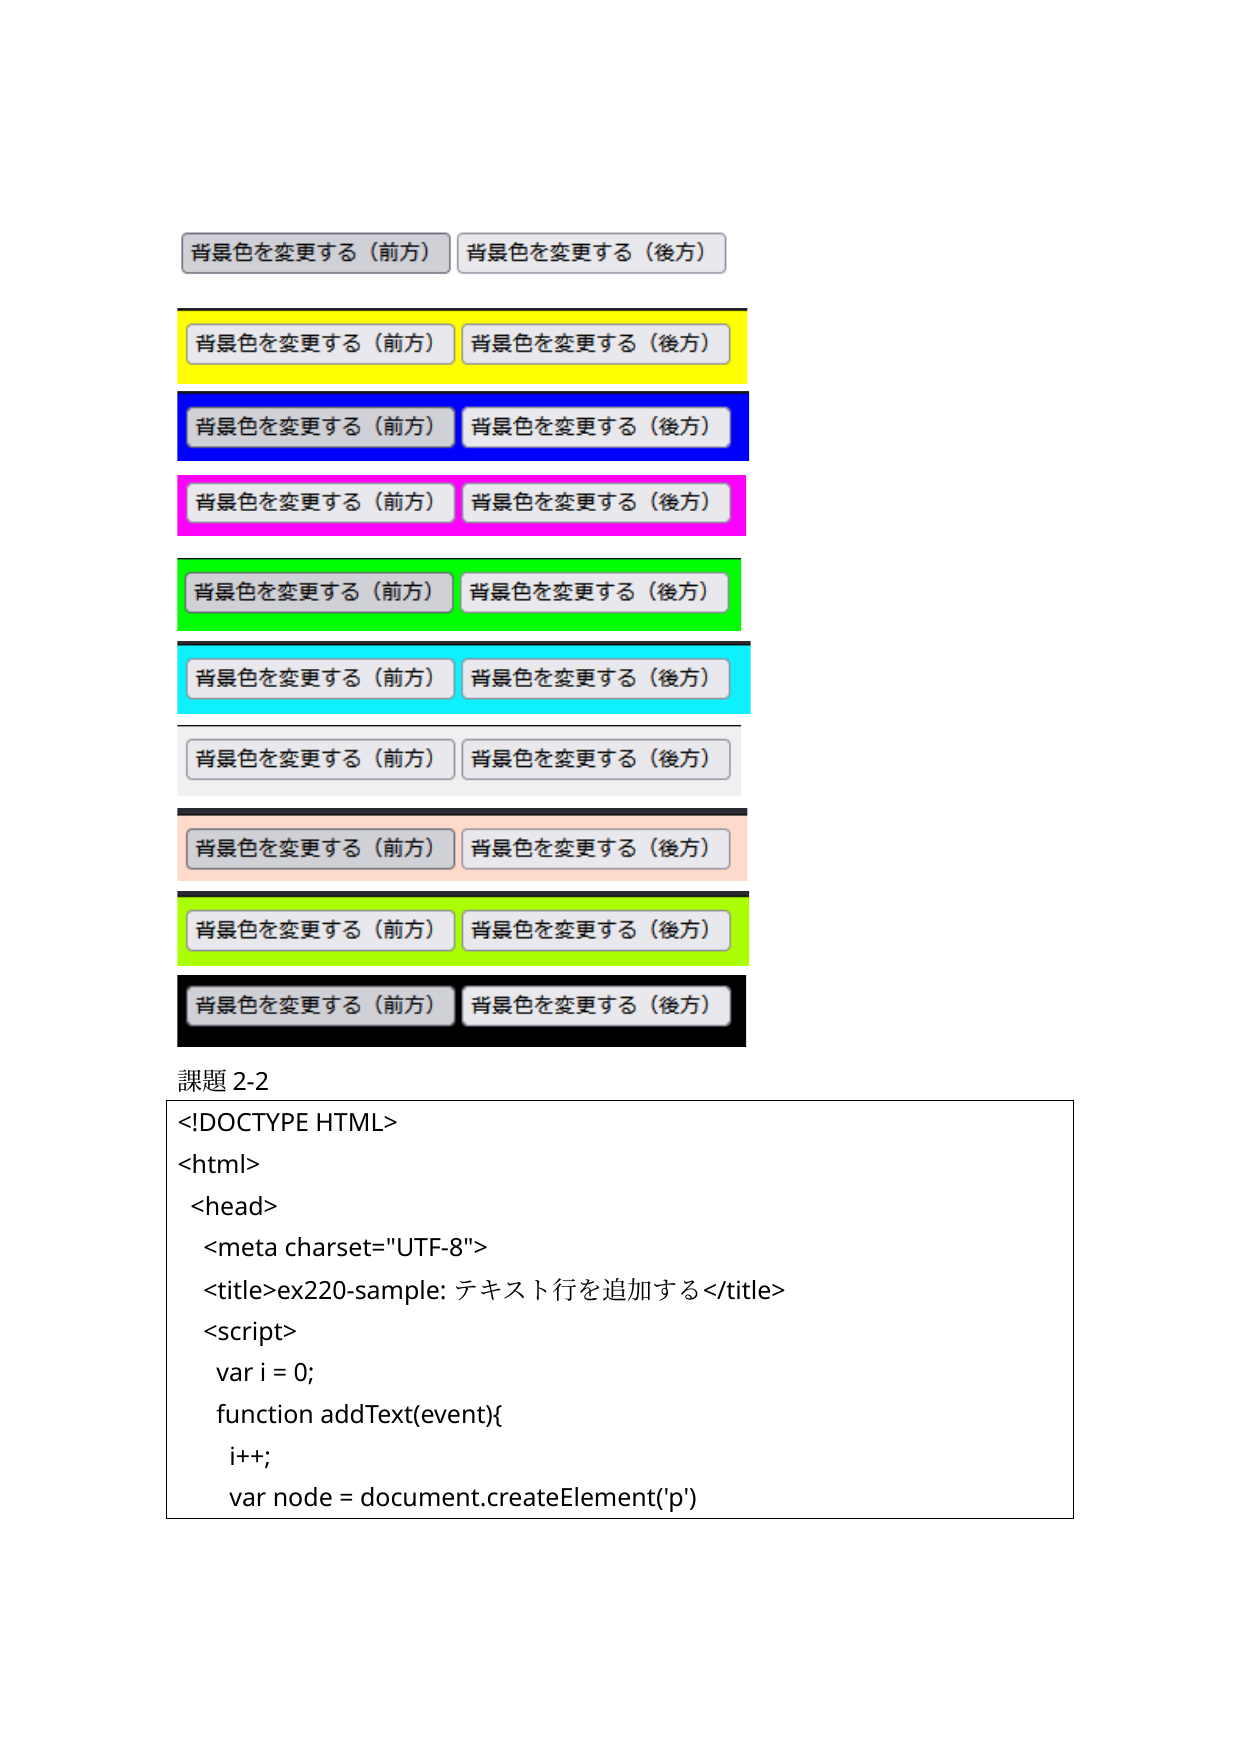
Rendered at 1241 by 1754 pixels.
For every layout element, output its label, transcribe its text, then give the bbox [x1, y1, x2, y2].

text 課題2-2 [177, 1058, 1063, 1100]
picture [177, 558, 742, 631]
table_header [167, 1101, 1073, 1518]
picture [177, 975, 747, 1047]
picture [177, 475, 747, 536]
picture [177, 641, 751, 714]
picture [177, 308, 748, 384]
picture [177, 225, 735, 282]
picture [177, 808, 748, 881]
picture [177, 725, 742, 796]
picture [177, 891, 750, 966]
picture [177, 391, 750, 461]
